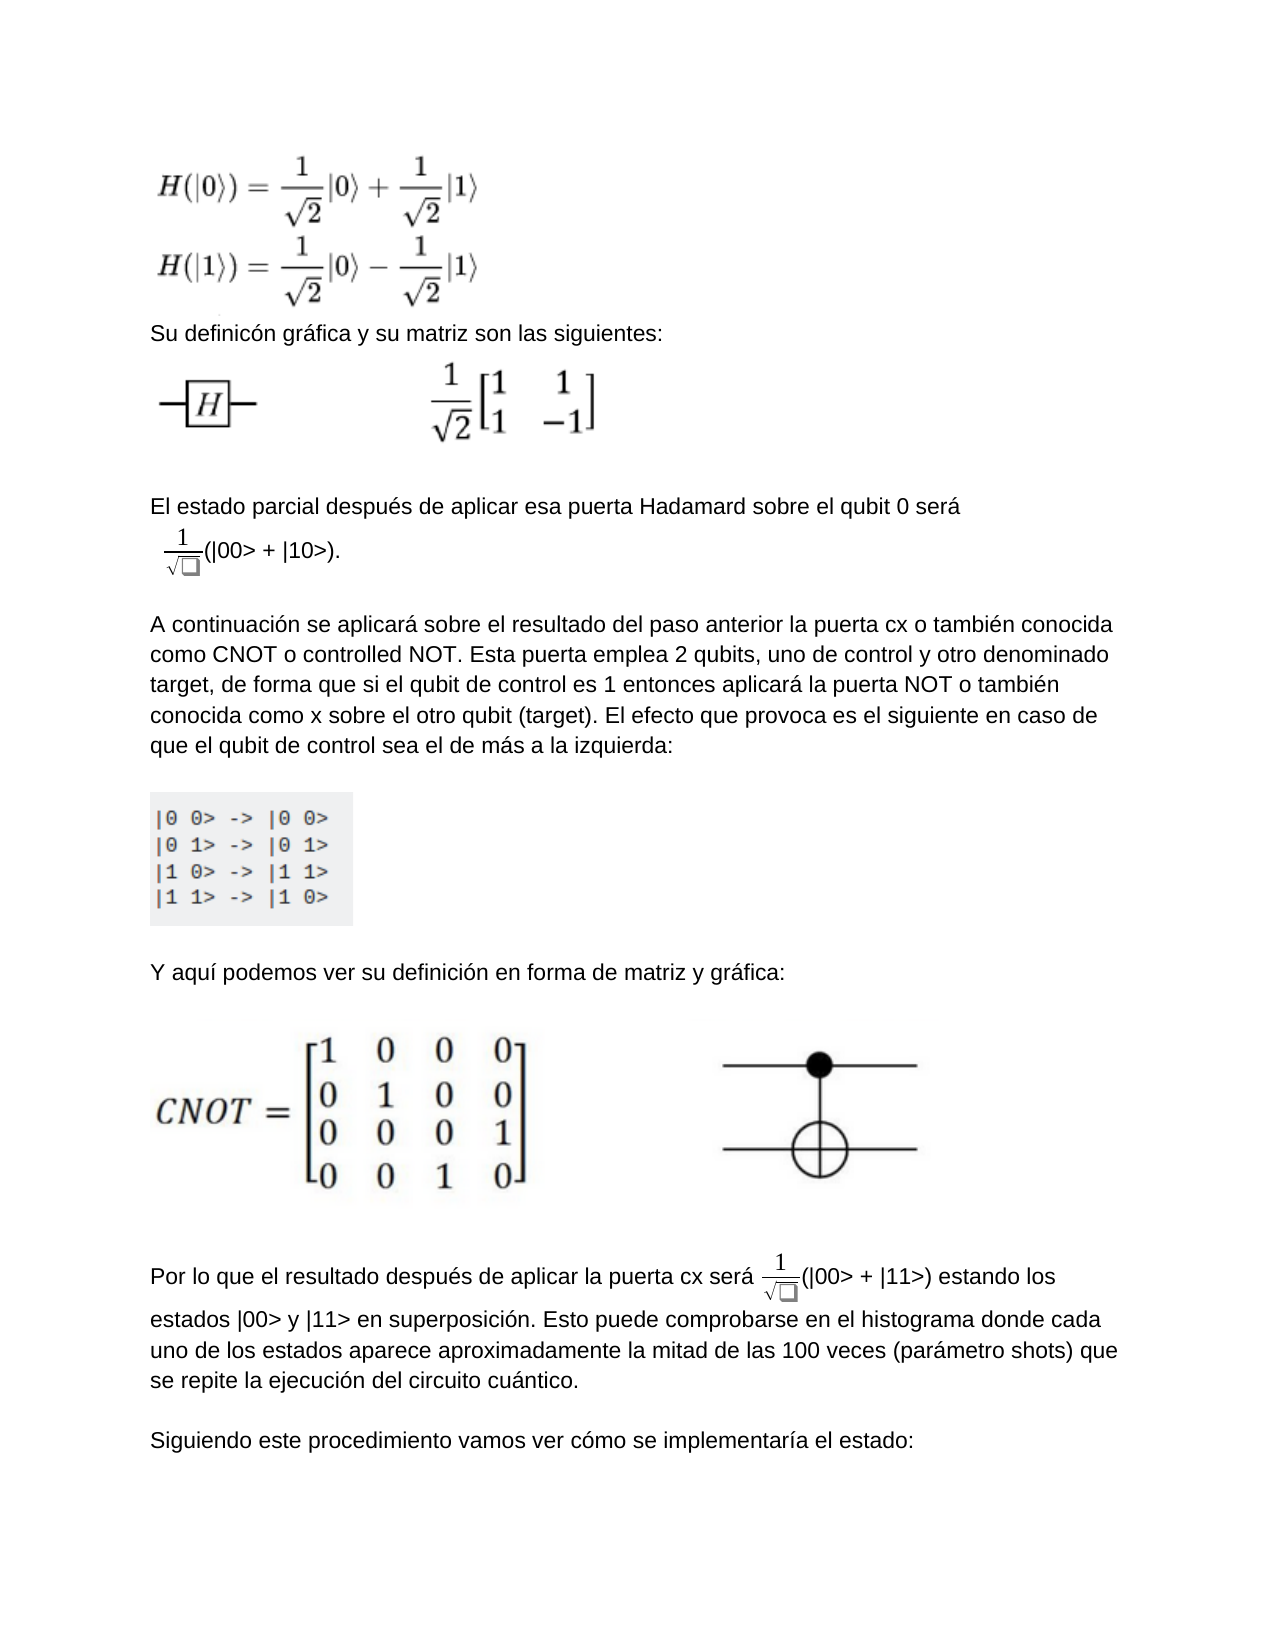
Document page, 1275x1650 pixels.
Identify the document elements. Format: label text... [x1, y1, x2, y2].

text Por lo que el resultado después de aplicar la puerta cx será (|00> + |11>) estando los estados |00> y |11> en superposición. Esto puede comprobarse en el histograma donde cada uno de los estados aparece aproximadamente la mitad de las 100 veces (parámetro shots) que se repite la ejecución del circuito cuántico. [150, 1249, 1125, 1393]
picture [150, 1019, 939, 1215]
text El estado parcial después de aplicar esa puerta Hadamard sobre el qubit 0 será [150, 493, 1125, 519]
text Siguiendo este procedimiento vamos ver cómo se implementaría el estado: [150, 1427, 1125, 1454]
picture [150, 150, 483, 316]
text (|00> + |10>). [150, 523, 1125, 577]
text Y aquí podemos ver su definición en forma de matriz y gráfica: [150, 959, 1125, 986]
picture [150, 349, 605, 459]
text A continuación se aplicará sobre el resultado del paso anterior la puerta cx o también conocida como CNOT o controlled NOT. Esta puerta emplea 2 qubits, uno de control y otro denominado target, de forma que si el qubit de control es 1 entonces aplicará la puerta NOT o también conocida como x sobre el otro qubit (target). El efecto que provoca es el siguiente en caso de que el qubit de control sea el de más a la izquierda: [150, 611, 1125, 758]
text Su definicón gráfica y su matriz son las siguientes: [150, 319, 1125, 346]
picture [150, 792, 354, 926]
